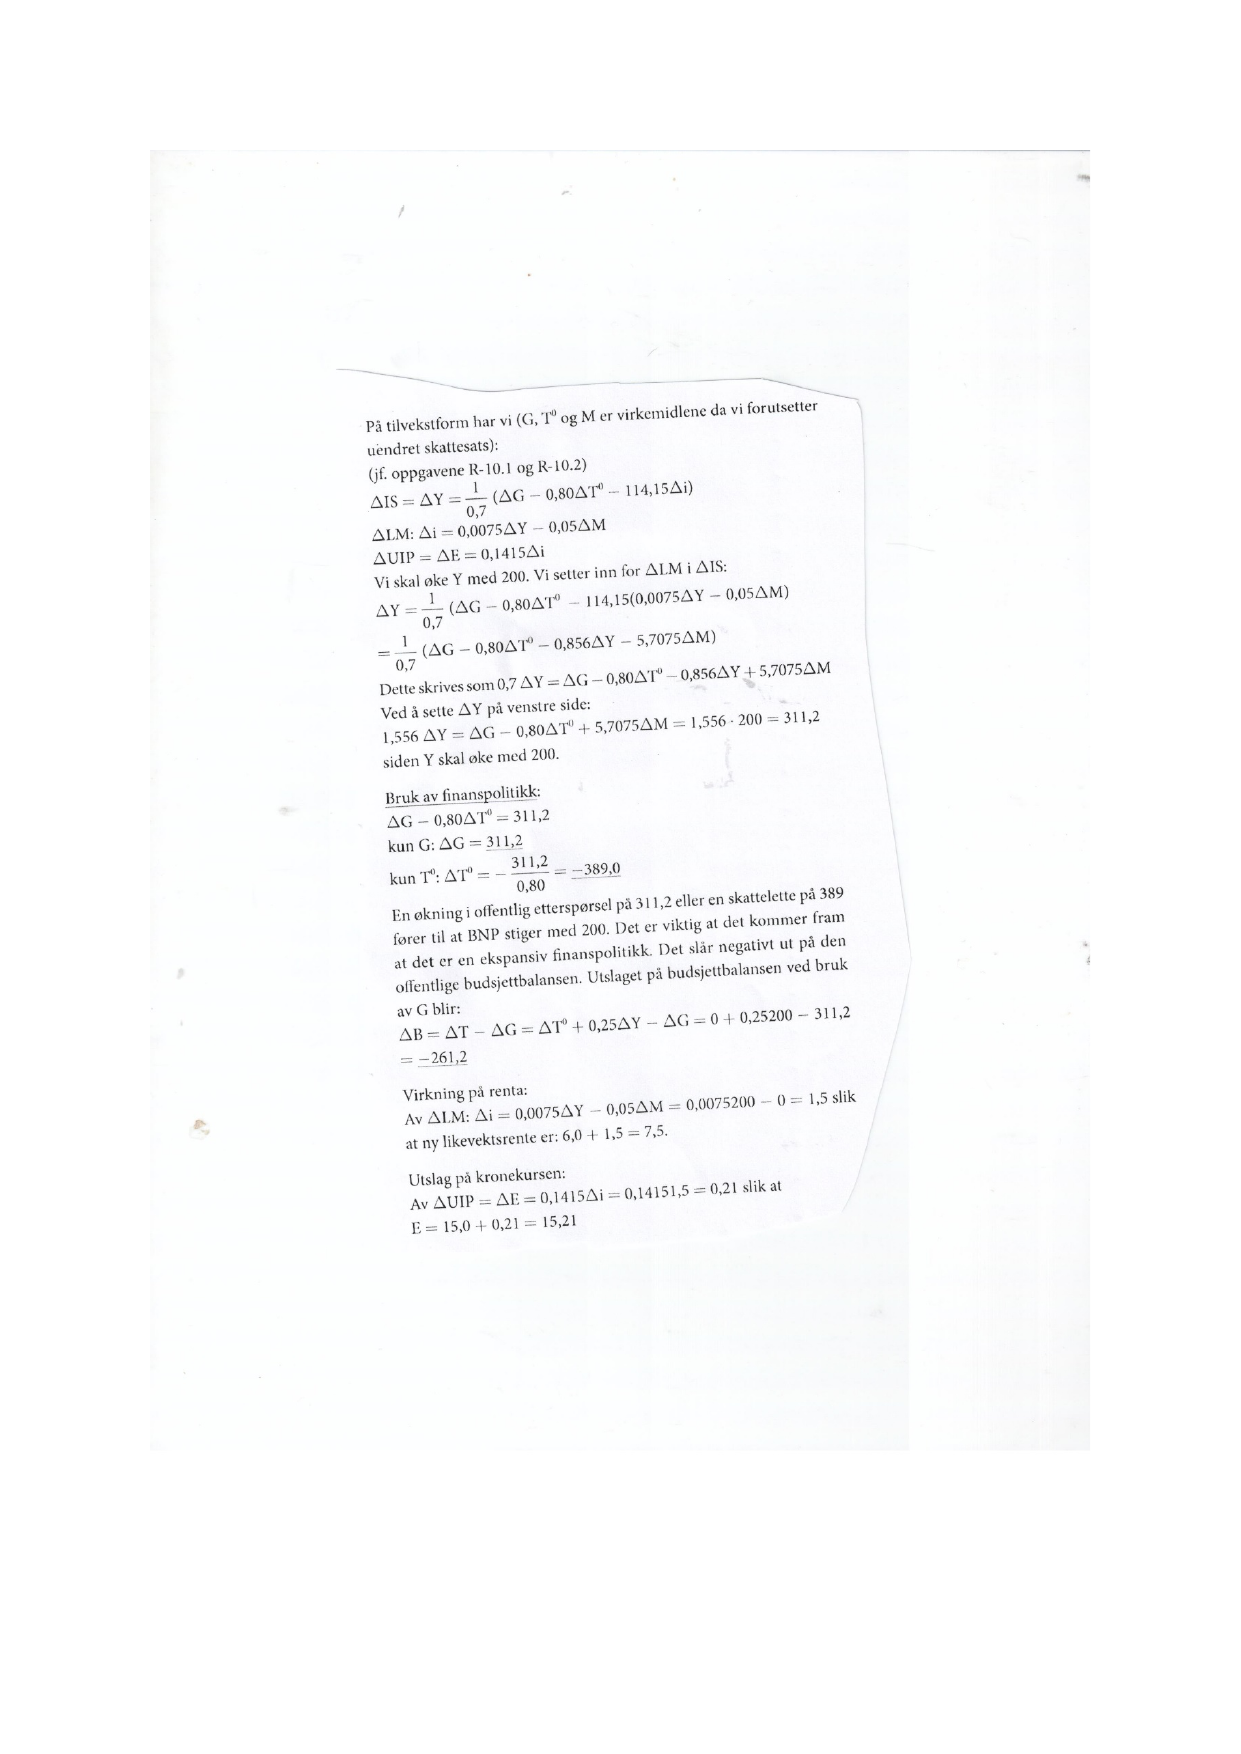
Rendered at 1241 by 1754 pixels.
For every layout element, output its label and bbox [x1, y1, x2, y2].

picture [150, 150, 1091, 1463]
